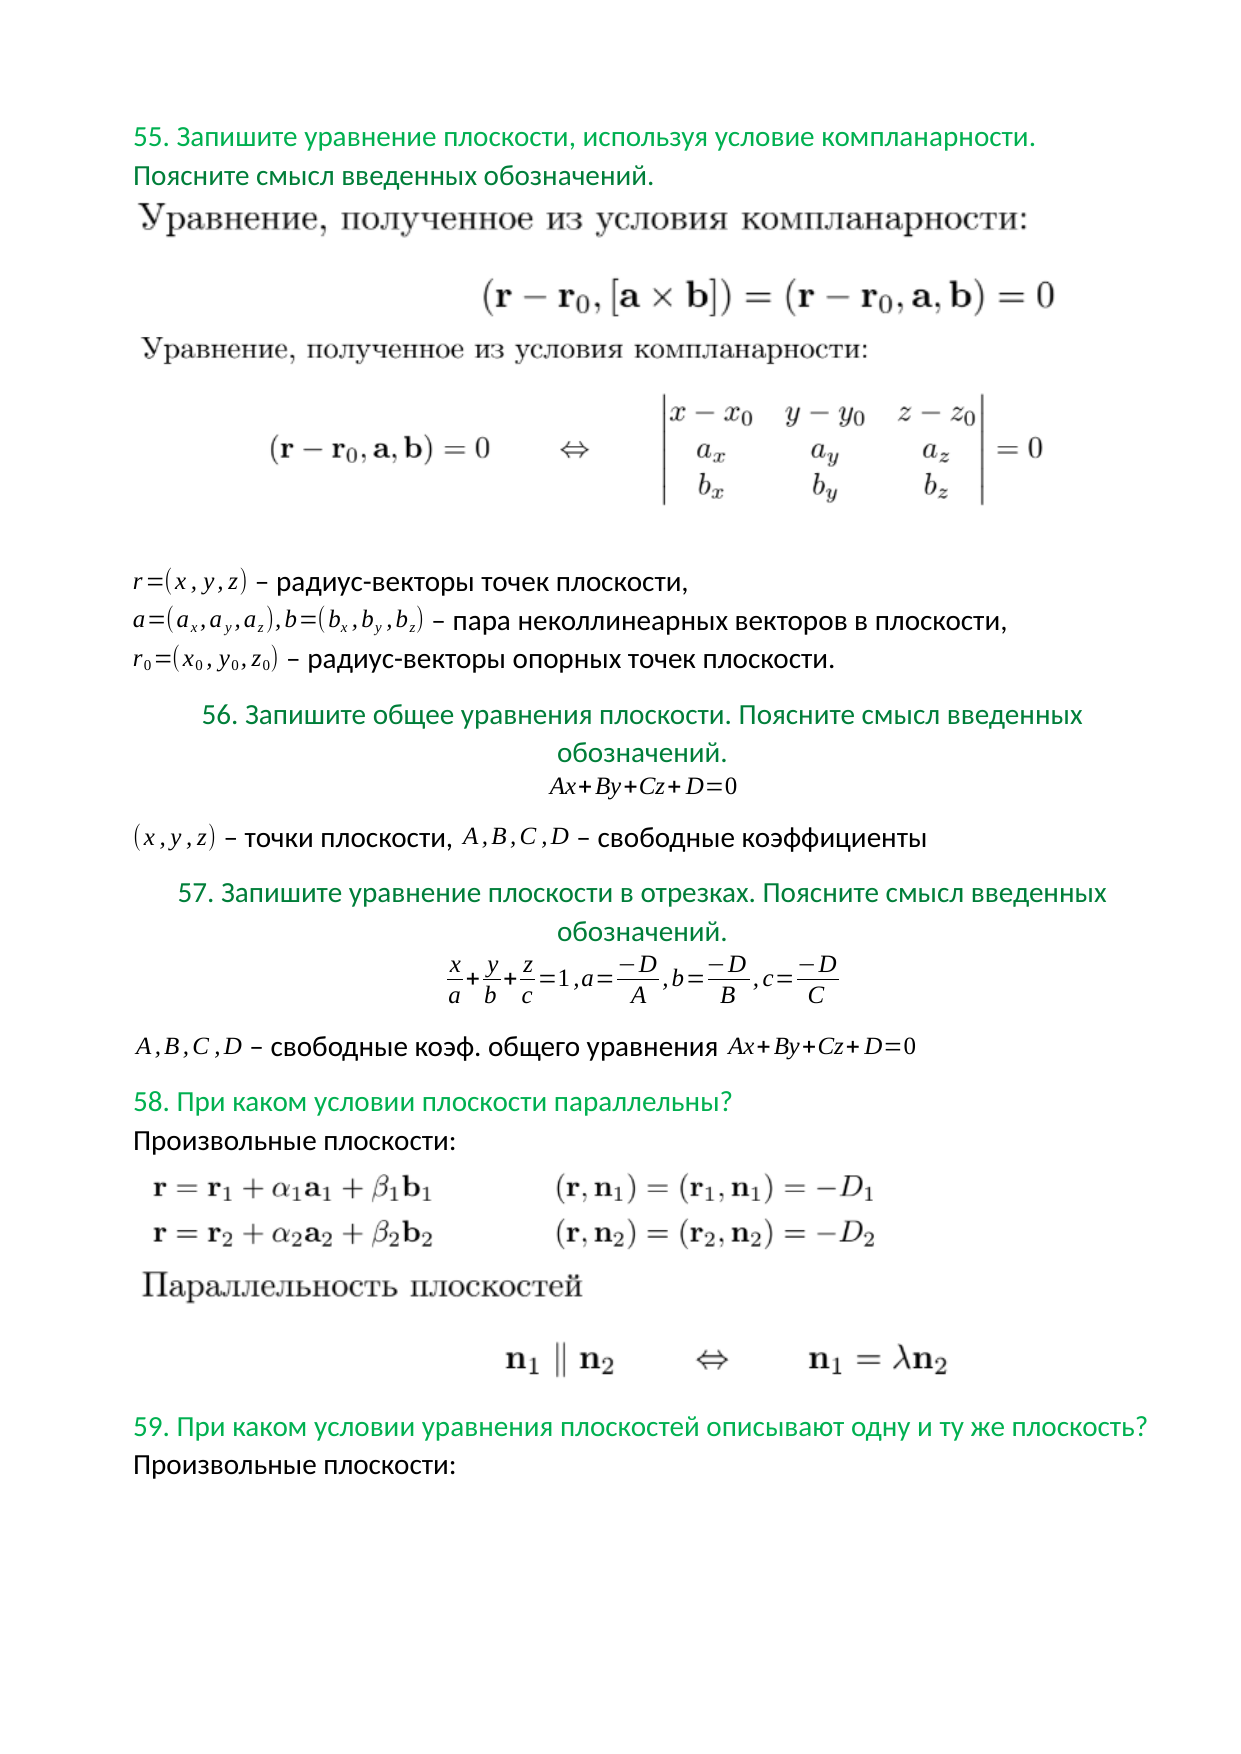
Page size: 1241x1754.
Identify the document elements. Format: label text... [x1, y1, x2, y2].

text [133, 1408, 1152, 1482]
picture [132, 194, 1069, 326]
picture [132, 1264, 962, 1389]
text – свободные коэф. общего уравнения [133, 1028, 1152, 1064]
text – точки плоскости, – свободные коэффициенты [133, 819, 1152, 855]
picture [132, 327, 1054, 522]
picture [132, 1159, 893, 1262]
text 56. Запишите общее уравнения плоскости. Поясните смысл введенных обозначений. [133, 696, 1152, 800]
text 57. Запишите уравнение плоскости в отрезках. Поясните смысл введенных обозначений. [133, 874, 1152, 1009]
